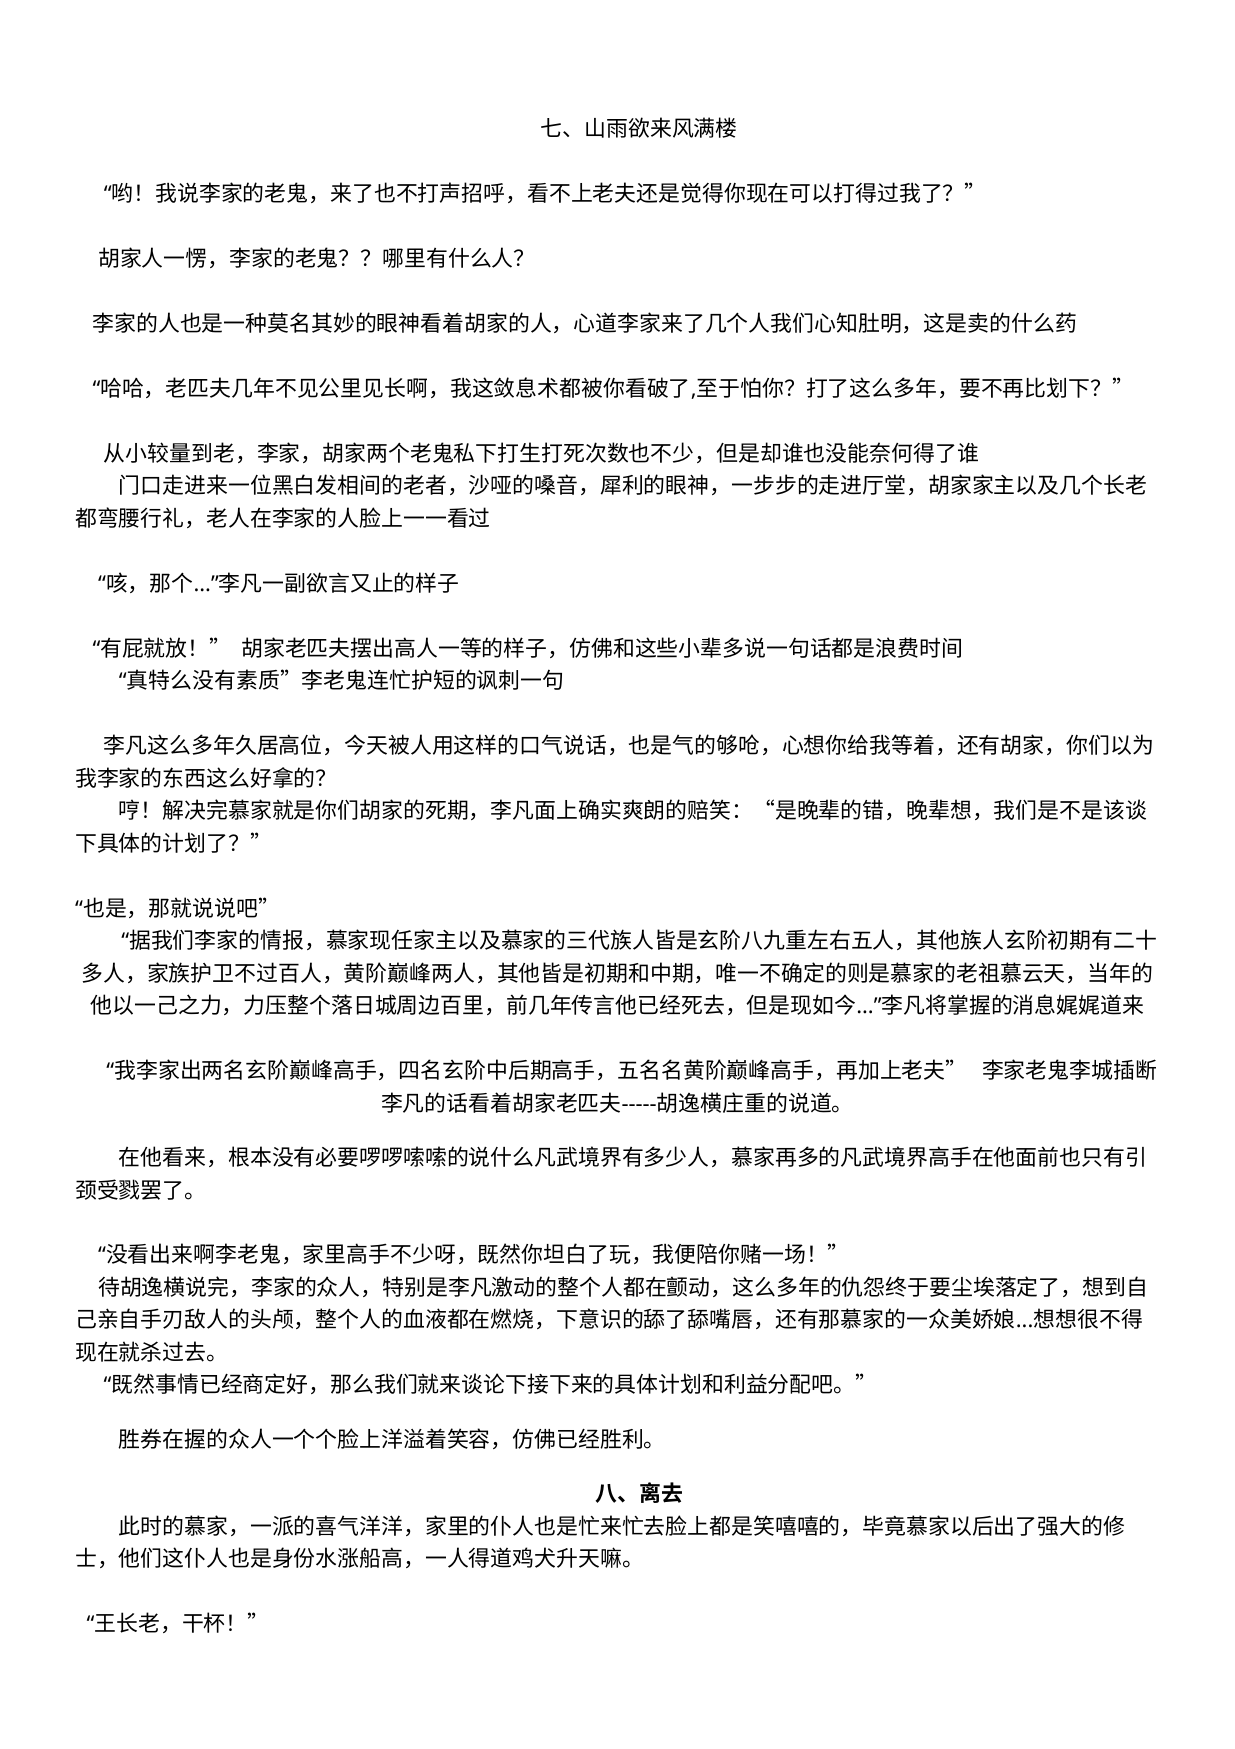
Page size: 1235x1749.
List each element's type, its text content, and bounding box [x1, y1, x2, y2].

text “据我们李家的情报，慕家现任家主以及慕家的三代族人皆是玄阶八九重左右五人，其他族人玄阶初期有二十多人，家族护卫不过百人，黄阶巅峰两人，其他皆是初期和中期，唯一不确定的则是慕家的老祖慕云天，当年的他以一己之力，力压整个落日城周边百里，前几年传言他已经死去，但是现如今...”李凡将掌握的消息娓娓道来 “我李家出两名玄阶巅峰高手，四名玄阶中后期高手，五名名黄阶巅峰高手，再加上老夫” 李家老鬼李城插断李凡的话看着胡家老匹夫-----胡逸横庄重的说道。 [75, 923, 1159, 1118]
text 胜券在握的众人一个个脸上洋溢着笑容，仿佛已经胜利。 [75, 1422, 1159, 1454]
list 八、离去 [75, 1476, 1159, 1508]
text 此时的慕家，一派的喜气洋洋，家里的仆人也是忙来忙去脸上都是笑嘻嘻的，毕竟慕家以后出了强大的修士，他们这仆人也是身份水涨船高，一人得道鸡犬升天嘛。 “王长老，干杯！” [75, 1508, 1159, 1638]
text “哟！我说李家的老鬼，来了也不打声招呼，看不上老夫还是觉得你现在可以打得过我了？” 胡家人一愣，李家的老鬼？？哪里有什么人？ 李家的人也是一种莫名其妙的眼神看着胡家的人，心道李家来了几个人我们心知肚明，这是卖的什么药 “哈哈，老匹夫几年不见公里见长啊，我这敛息术都被你看破了,至于怕你？打了这么多年，要不再比划下？” 从小较量到老，李家，胡家两个老鬼私下打生打死次数也不少，但是却谁也没能奈何得了谁 [75, 143, 1159, 468]
text 门口走进来一位黑白发相间的老者，沙哑的嗓音，犀利的眼神，一步步的走进厅堂，胡家家主以及几个长老都弯腰行礼，老人在李家的人脸上一一看过 “咳，那个...”李凡一副欲言又止的样子 “有屁就放！” 胡家老匹夫摆出高人一等的样子，仿佛和这些小辈多说一句话都是浪费时间 [75, 468, 1159, 663]
text 哼！解决完慕家就是你们胡家的死期，李凡面上确实爽朗的赔笑：“是晚辈的错，晚辈想，我们是不是该谈下具体的计划了？” “也是，那就说说吧” [75, 793, 1159, 923]
text 在他看来，根本没有必要啰啰嗦嗦的说什么凡武境界有多少人，慕家再多的凡武境界高手在他面前也只有引颈受戮罢了。 “没看出来啊李老鬼，家里高手不少呀，既然你坦白了玩，我便陪你赌一场！” 待胡逸横说完，李家的众人，特别是李凡激动的整个人都在颤动，这么多年的仇怨终于要尘埃落定了，想到自己亲自手刃敌人的头颅，整个人的血液都在燃烧，下意识的舔了舔嘴唇，还有那慕家的一众美娇娘...想想很不得现在就杀过去。 “既然事情已经商定好，那么我们就来谈论下接下来的具体计划和利益分配吧。” [75, 1140, 1159, 1400]
text 七、山雨欲来风满楼 [75, 110, 1159, 143]
text “真特么没有素质”李老鬼连忙护短的讽刺一句 李凡这么多年久居高位，今天被人用这样的口气说话，也是气的够呛，心想你给我等着，还有胡家，你们以为我李家的东西这么好拿的？ [75, 663, 1159, 793]
